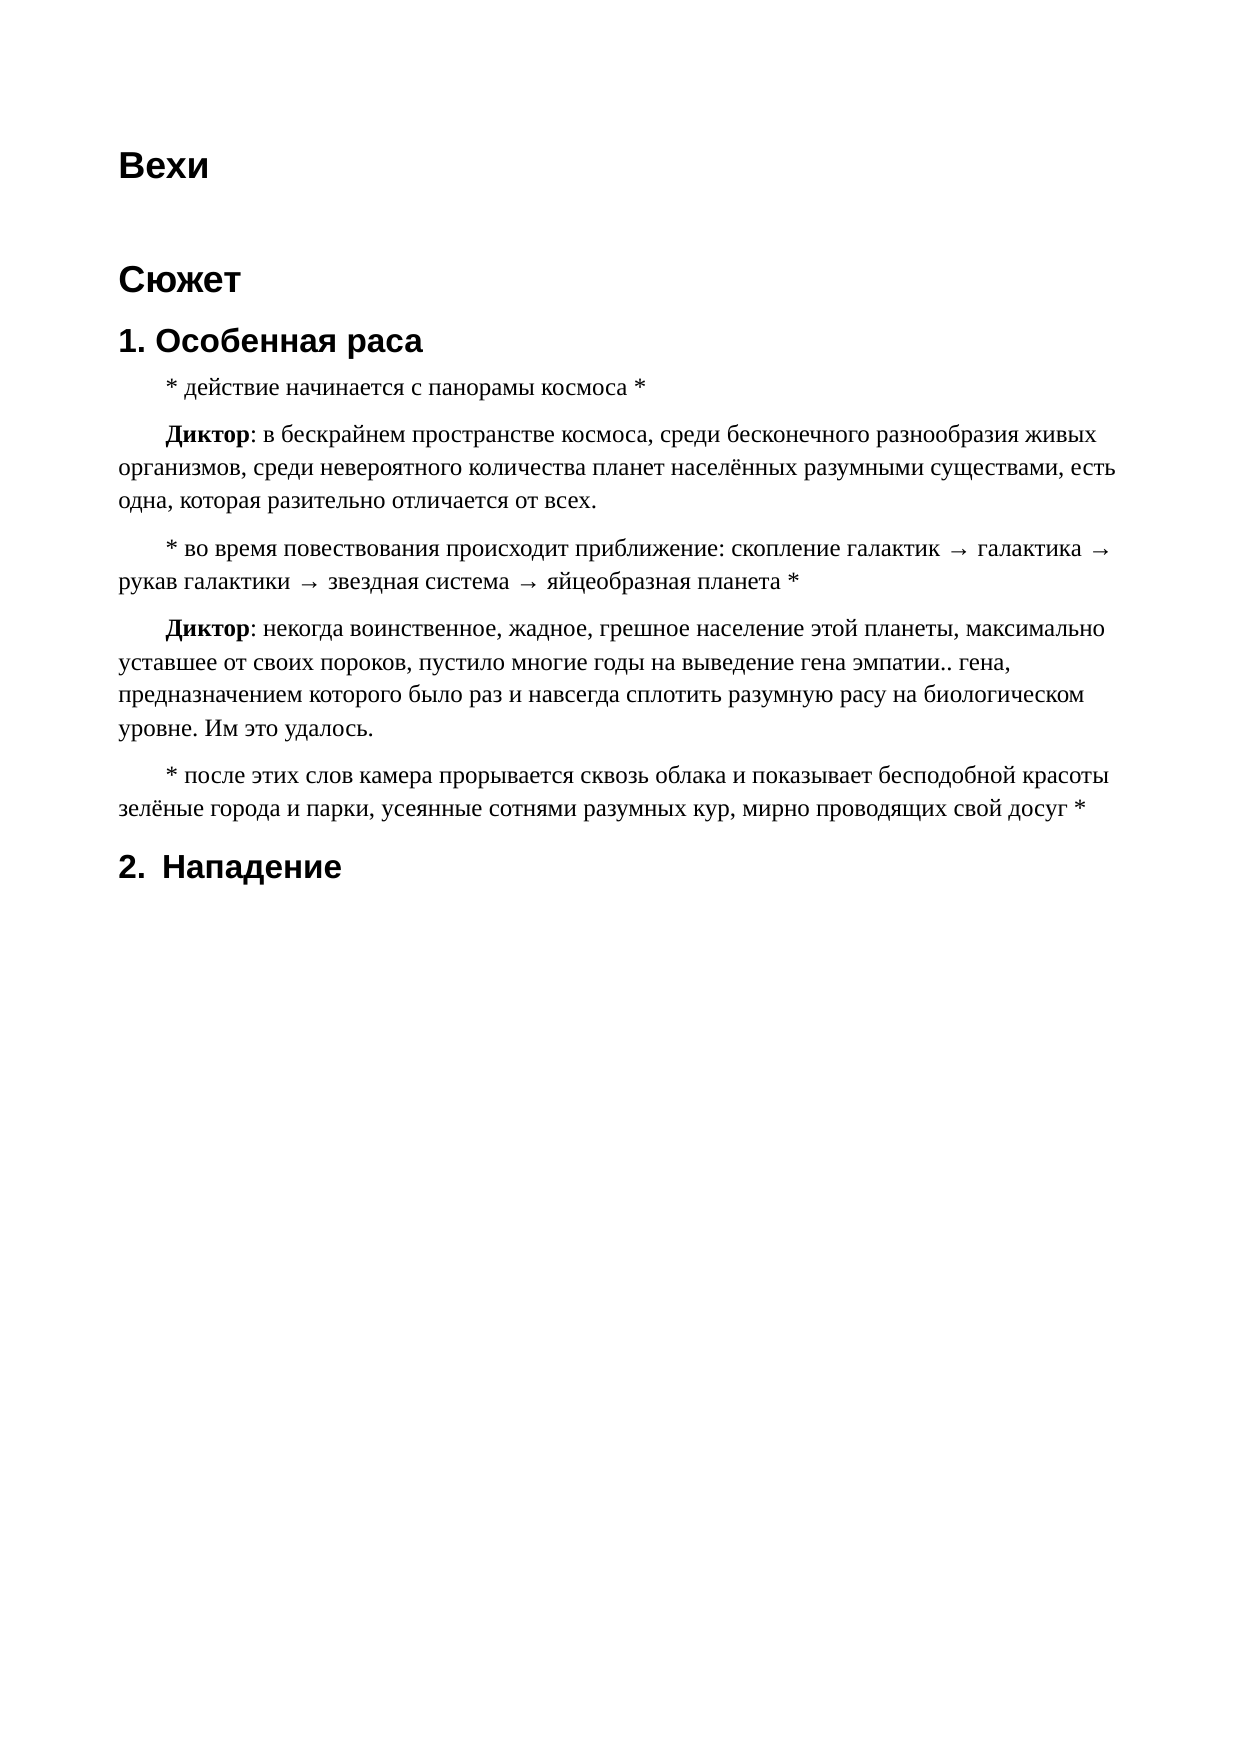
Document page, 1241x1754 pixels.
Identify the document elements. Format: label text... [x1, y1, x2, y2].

text Диктор: в бескрайнем пространстве космоса, среди бесконечного разнообразия живых организмов, среди невероятного количества планет населённых разумными существами, есть одна, которая разительно отличается от всех. [118, 419, 1122, 514]
subtitle Сюжет [118, 257, 1122, 300]
subtitle 1. Особенная раса [118, 321, 1122, 359]
subtitle Вехи [118, 143, 1122, 186]
text * во время повествования происходит приближение: скопление галактик → галактика → рукав галактики → звездная система → яйцеобразная планета * [118, 533, 1122, 595]
subtitle 2. Нападение [118, 847, 1122, 886]
text * после этих слов камера прорывается сквозь облака и показывает бесподобной красоты зелёные города и парки, усеянные сотнями разумных кур, мирно проводящих свой досуг * [118, 760, 1122, 822]
text Диктор: некогда воинственное, жадное, грешное население этой планеты, максимально уставшее от своих пороков, пустило многие годы на выведение гена эмпатии.. гена, предназначением которого было раз и навсегда сплотить разумную расу на биологическом уровне. Им это удалось. [118, 613, 1122, 741]
text * действие начинается с панорамы космоса * [118, 372, 1122, 400]
